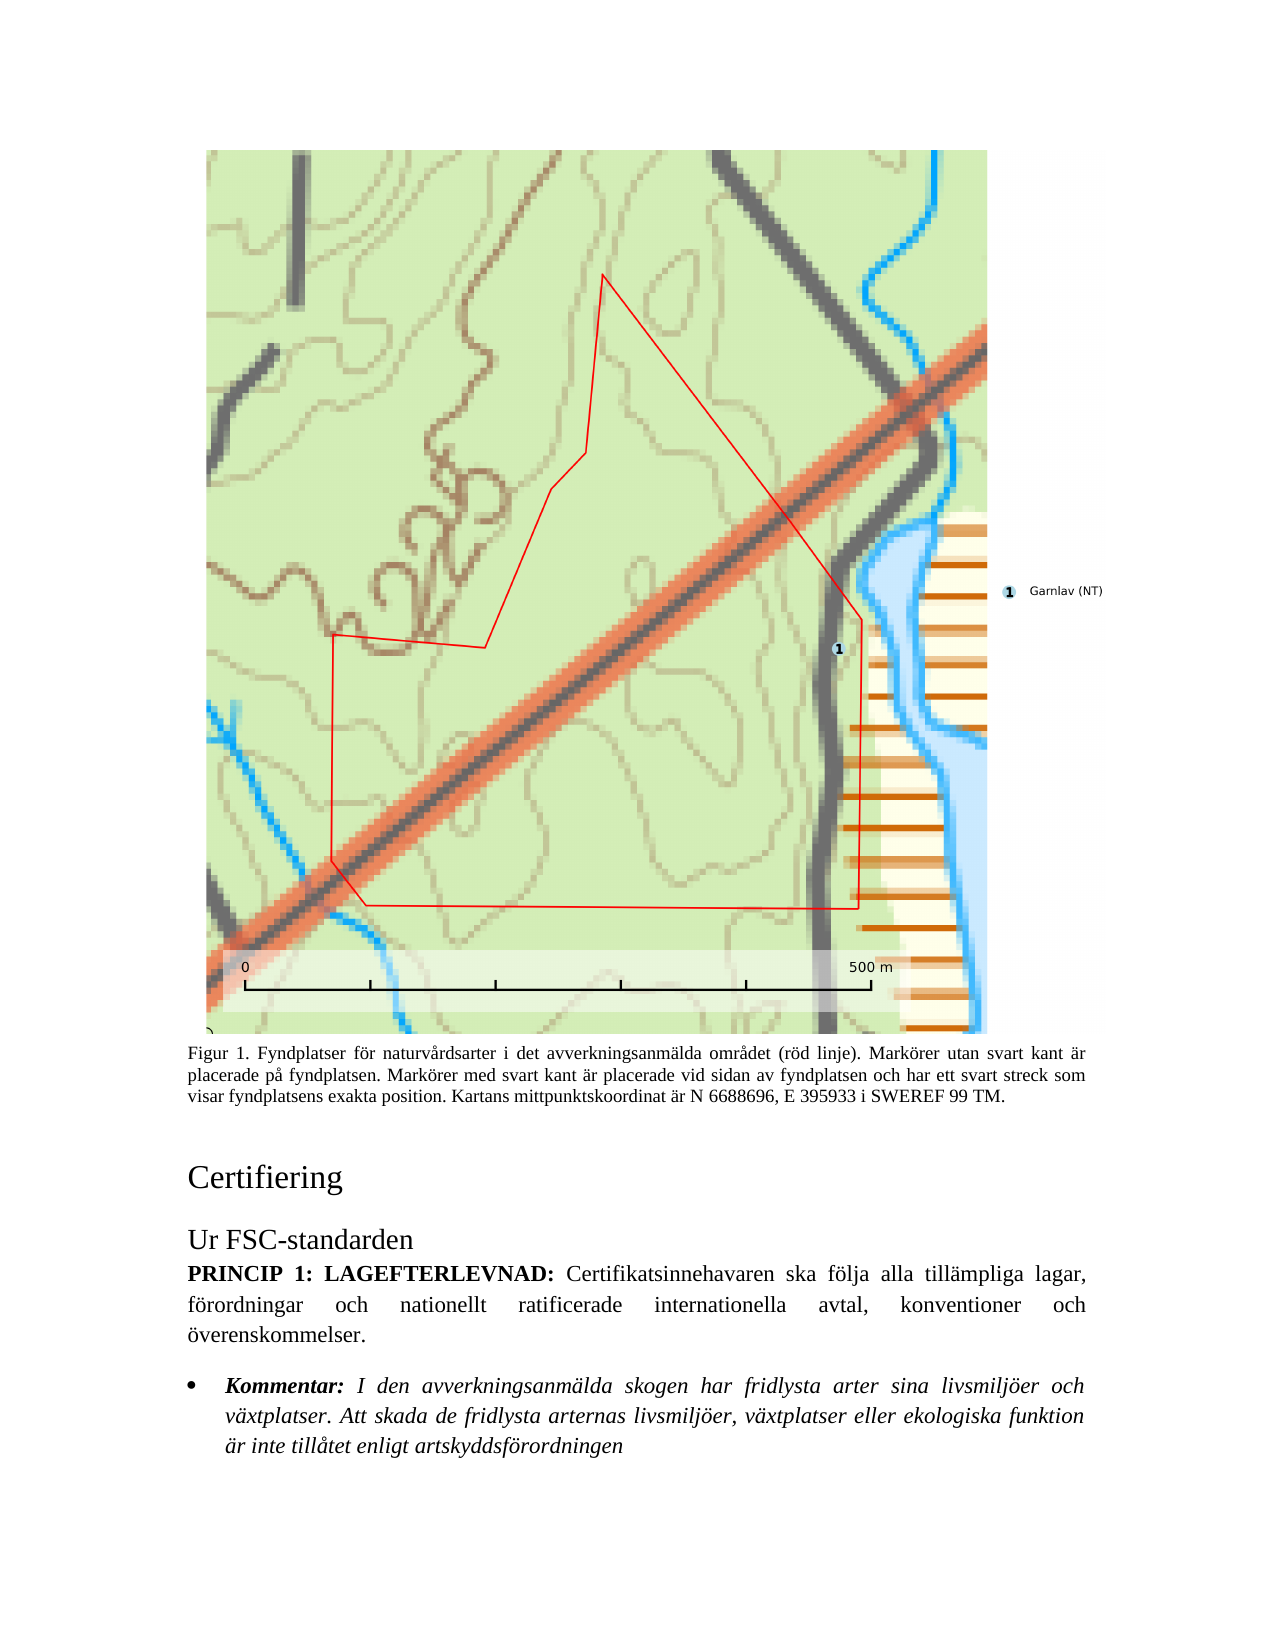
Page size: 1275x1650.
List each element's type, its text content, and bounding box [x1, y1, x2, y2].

subtitle Certifiering [187, 1157, 1087, 1195]
picture [206, 150, 1107, 1034]
text Figur 1. Fyndplatser för naturvårdsarter i det avverkningsanmälda området (röd linje). Markörer utan svart kant är placerade på fyndplatsen. Markörer med svart kant är placerade vid sidan av fyndplatsen och har ett svart streck som visar fyndplatsens exakta position. Kartans mittpunktskoordinat är N 6688696, E 395933 i SWEREF 99 TM. [187, 1042, 1087, 1107]
text PRINCIP 1: LAGEFTERLEVNAD: Certifikatsinnehavaren ska följa alla tillämpliga lagar, förordningar och nationellt ratificerade internationella avtal, konventioner och överenskommelser. [187, 1260, 1087, 1347]
subtitle Ur FSC-standarden [187, 1222, 1087, 1255]
list Kommentar: I den avverkningsanmälda skogen har fridlysta arter sina livsmiljöer och växtplatser. Att skada de fridlysta arternas livsmiljöer, växtplatser eller ekologiska funktion är inte tillåtet enligt artskyddsförordningen [187, 1372, 1087, 1459]
